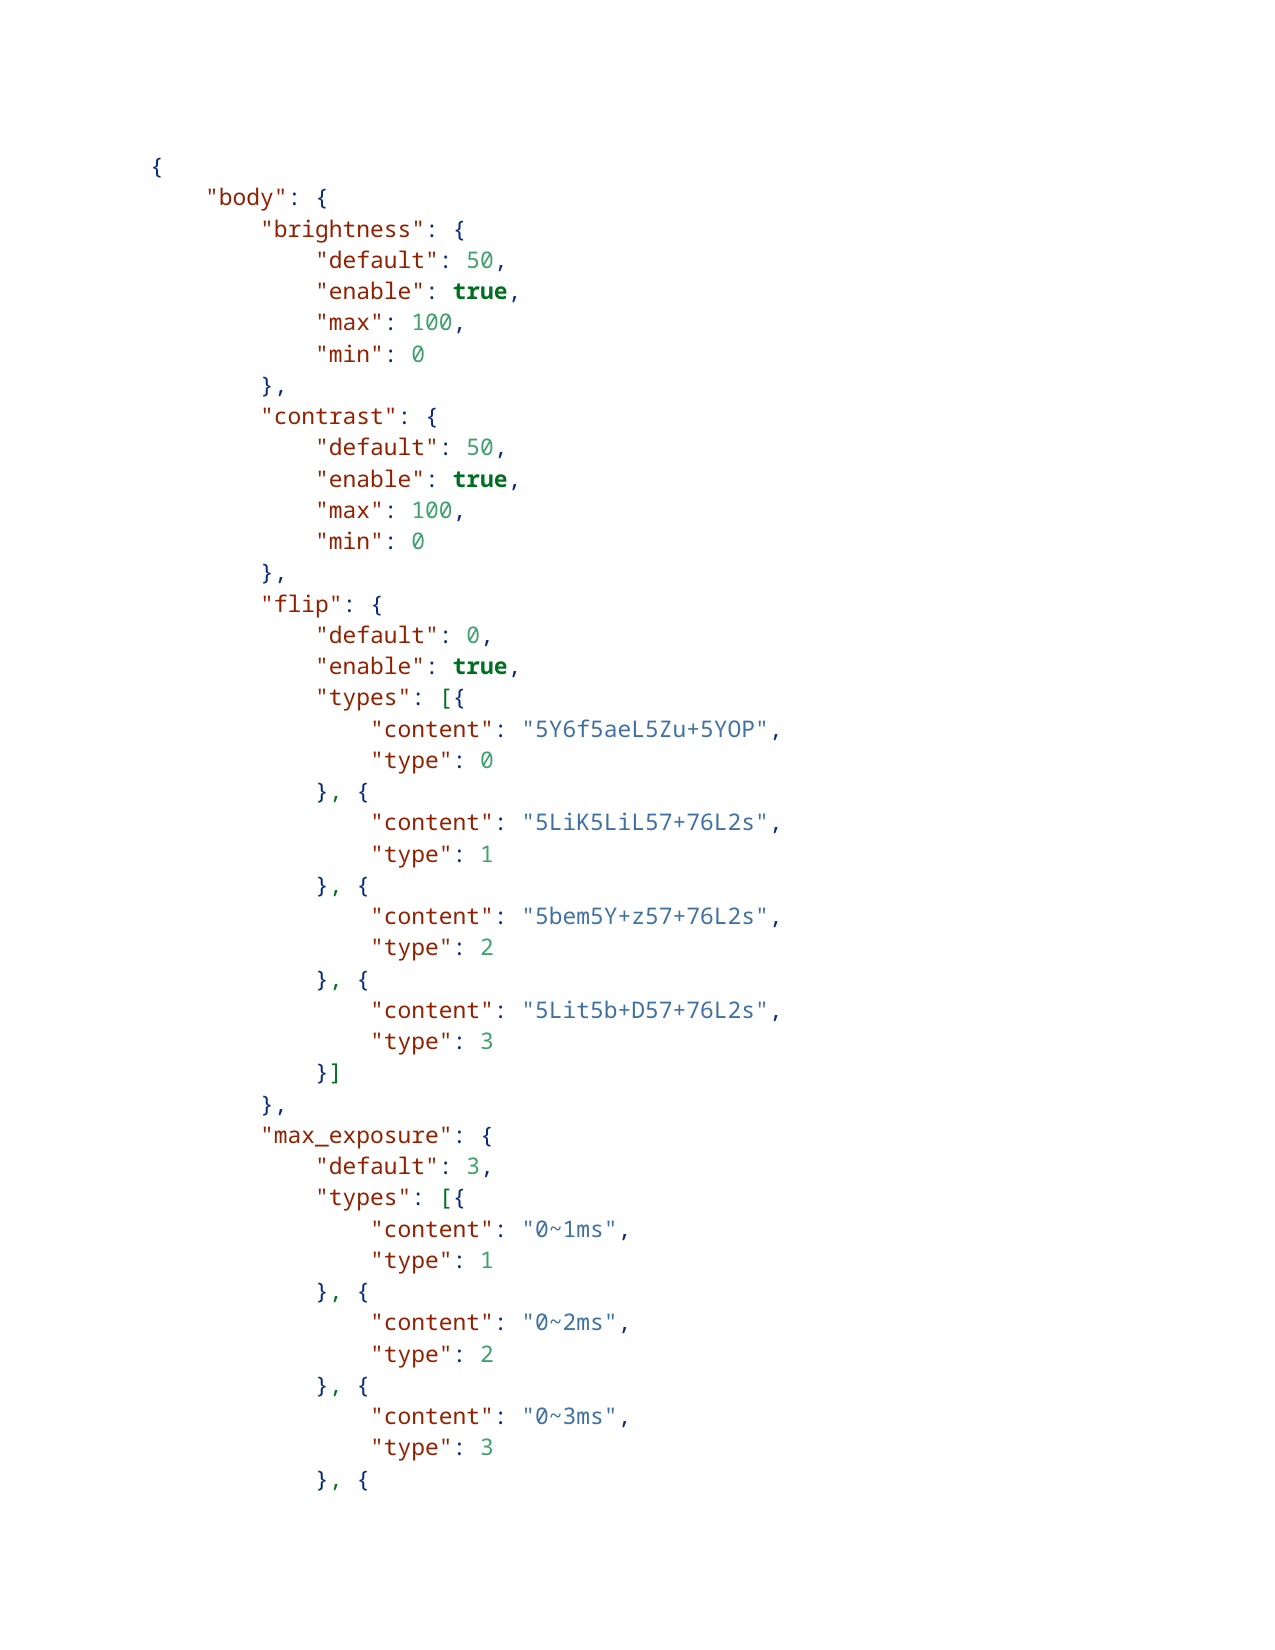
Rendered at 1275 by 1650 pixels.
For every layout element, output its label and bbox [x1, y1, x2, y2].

text [150, 150, 1125, 1494]
